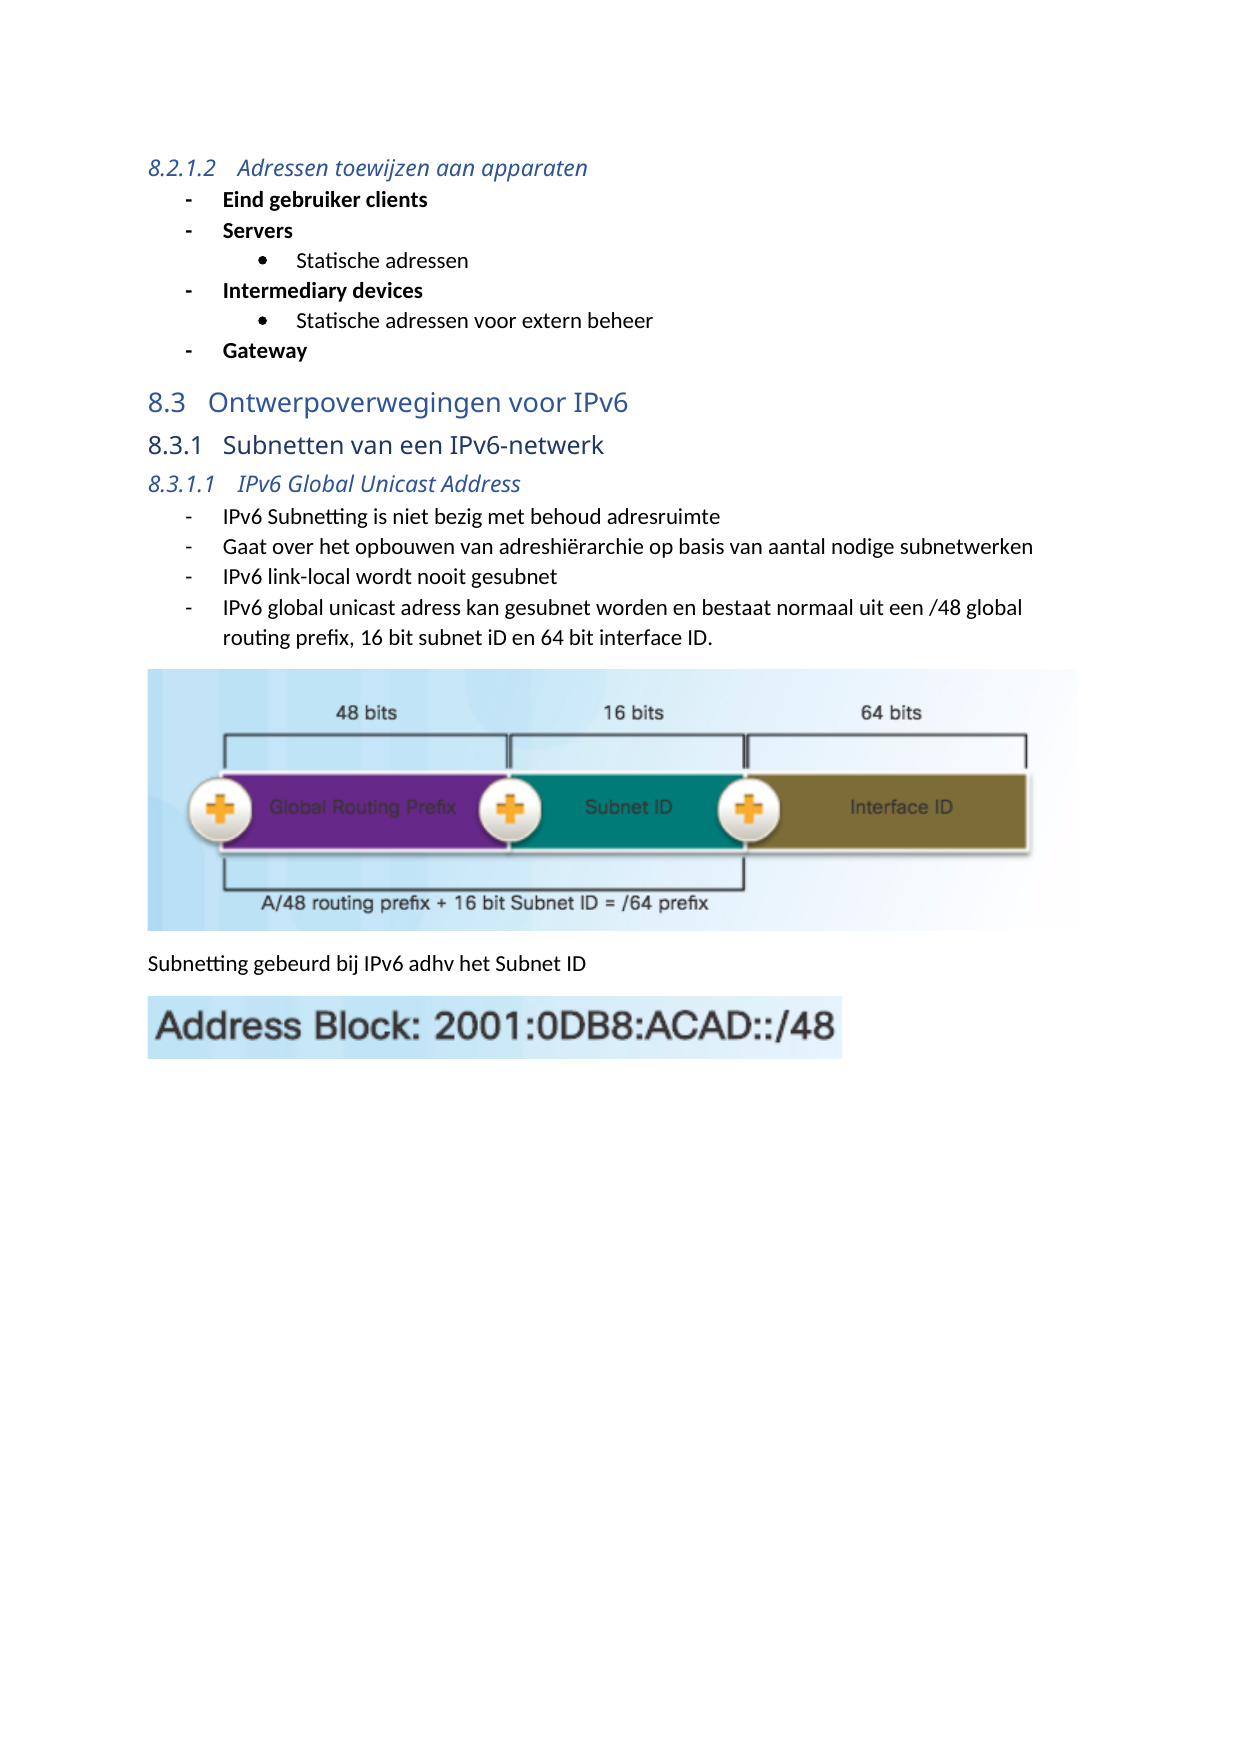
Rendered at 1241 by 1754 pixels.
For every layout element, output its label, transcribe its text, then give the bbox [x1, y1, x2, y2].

picture [147, 996, 843, 1059]
subtitle Ontwerpoverwegingen voor IPv6 [148, 383, 1093, 420]
subtitle Subnetten van een IPv6-netwerk [148, 427, 1093, 461]
list Servers [185, 216, 1093, 244]
list Eind gebruiker clients [185, 186, 1093, 213]
list IPv6 link-local wordt nooit gesubnet [185, 562, 1093, 591]
list Statische adressen [258, 246, 1093, 274]
subtitle Adressen toewijzen aan apparaten [148, 152, 1093, 183]
list Gateway [185, 337, 1093, 364]
list Gaat over het opbouwen van adreshiërarchie op basis van aantal nodige subnetwerken [185, 532, 1093, 560]
subtitle IPv6 Global Unicast Address [148, 468, 1093, 499]
list IPv6 global unicast adress kan gesubnet worden en bestaat normaal uit een /48 global routing prefix, 16 bit subnet iD en 64 bit interface ID. [185, 593, 1093, 651]
list Intermediary devices [185, 276, 1093, 304]
list Statische adressen voor extern beheer [258, 306, 1093, 334]
picture [147, 669, 1078, 931]
list IPv6 Subnetting is niet bezig met behoud adresruimte [185, 502, 1093, 530]
text Subnetting gebeurd bij IPv6 adhv het Subnet ID [148, 949, 1093, 978]
